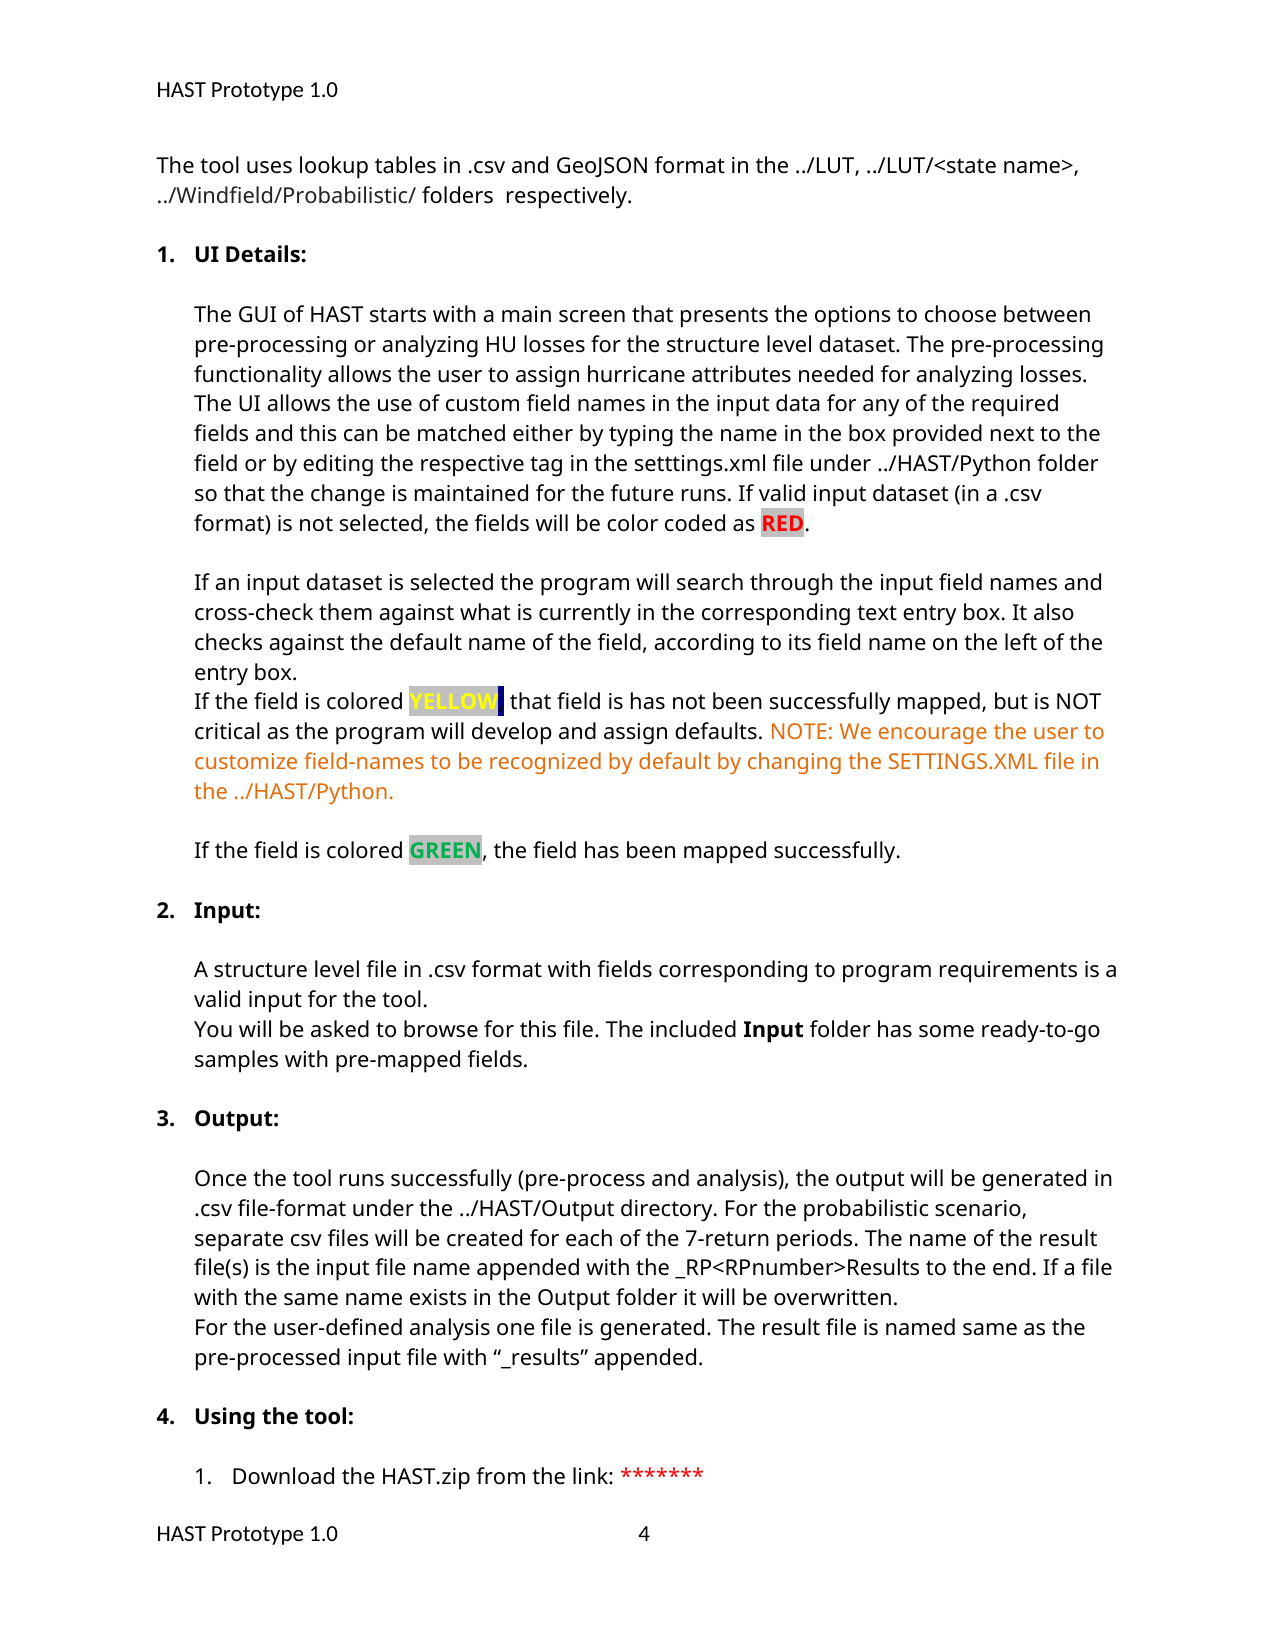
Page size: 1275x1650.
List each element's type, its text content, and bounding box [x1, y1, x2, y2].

text If the field is colored GREEN, the field has been mapped successfully. [482, 835, 1118, 865]
list UI Details: [156, 239, 1118, 269]
list Input: [156, 895, 1118, 924]
text The GUI of HAST starts with a main screen that presents the options to choose between pre-processing or analyzing HU losses for the structure level dataset. The pre-processing functionality allows the user to assign hurricane attributes needed for analyzing losses. The UI allows the use of custom field names in the input data for any of the required fields and this can be matched either by typing the name in the box provided next to the field or by editing the respective tag in the setttings.xml file under ../HAST/Python folder so that the change is maintained for the future runs. If valid input dataset (in a .csv format) is not selected, the fields will be color coded as RED. [194, 299, 1118, 537]
text A structure level file in .csv format with fields corresponding to program requirements is a valid input for the tool. [194, 954, 1118, 1014]
text Once the tool runs successfully (pre-process and analysis), the output will be generated in .csv file-format under the ../HAST/Output directory. For the probabilistic scenario, separate csv files will be created for each of the 7-return periods. The name of the result file(s) is the input file name appended with the _RP<RPnumber>Results to the end. If a file with the same name exists in the Output folder it will be overwritten. [194, 1163, 1118, 1312]
list Using the tool: [156, 1401, 1118, 1431]
text If an input dataset is selected the program will search through the input field names and cross-check them against what is currently in the corresponding text entry box. It also checks against the default name of the field, according to its field name on the left of the entry box. [194, 567, 1118, 686]
text For the user-defined analysis one file is generated. The result file is named same as the pre-processed input file with “_results” appended. [194, 1312, 1118, 1371]
list Output: [156, 1103, 1118, 1133]
text The tool uses lookup tables in .csv and GeoJSON format in the ../LUT, ../LUT/<state name>, ../Windfield/Probabilistic/ folders respectively. [156, 150, 1118, 209]
text If the field is colored YELLOW, that field is has not been successfully mapped, but is NOT critical as the program will develop and assign defaults. NOTE: We encourage the user to customize field-names to be recognized by default by changing the SETTINGS.XML file in the ../HAST/Python. [194, 686, 1118, 805]
text If the field is colored GREEN, the field has been mapped successfully. [194, 835, 409, 865]
text You will be asked to browse for this file. The included Input folder has some ready-to-go samples with pre-mapped fields. [194, 1014, 1118, 1073]
list Download the HAST.zip from the link: ******* [194, 1461, 1118, 1491]
